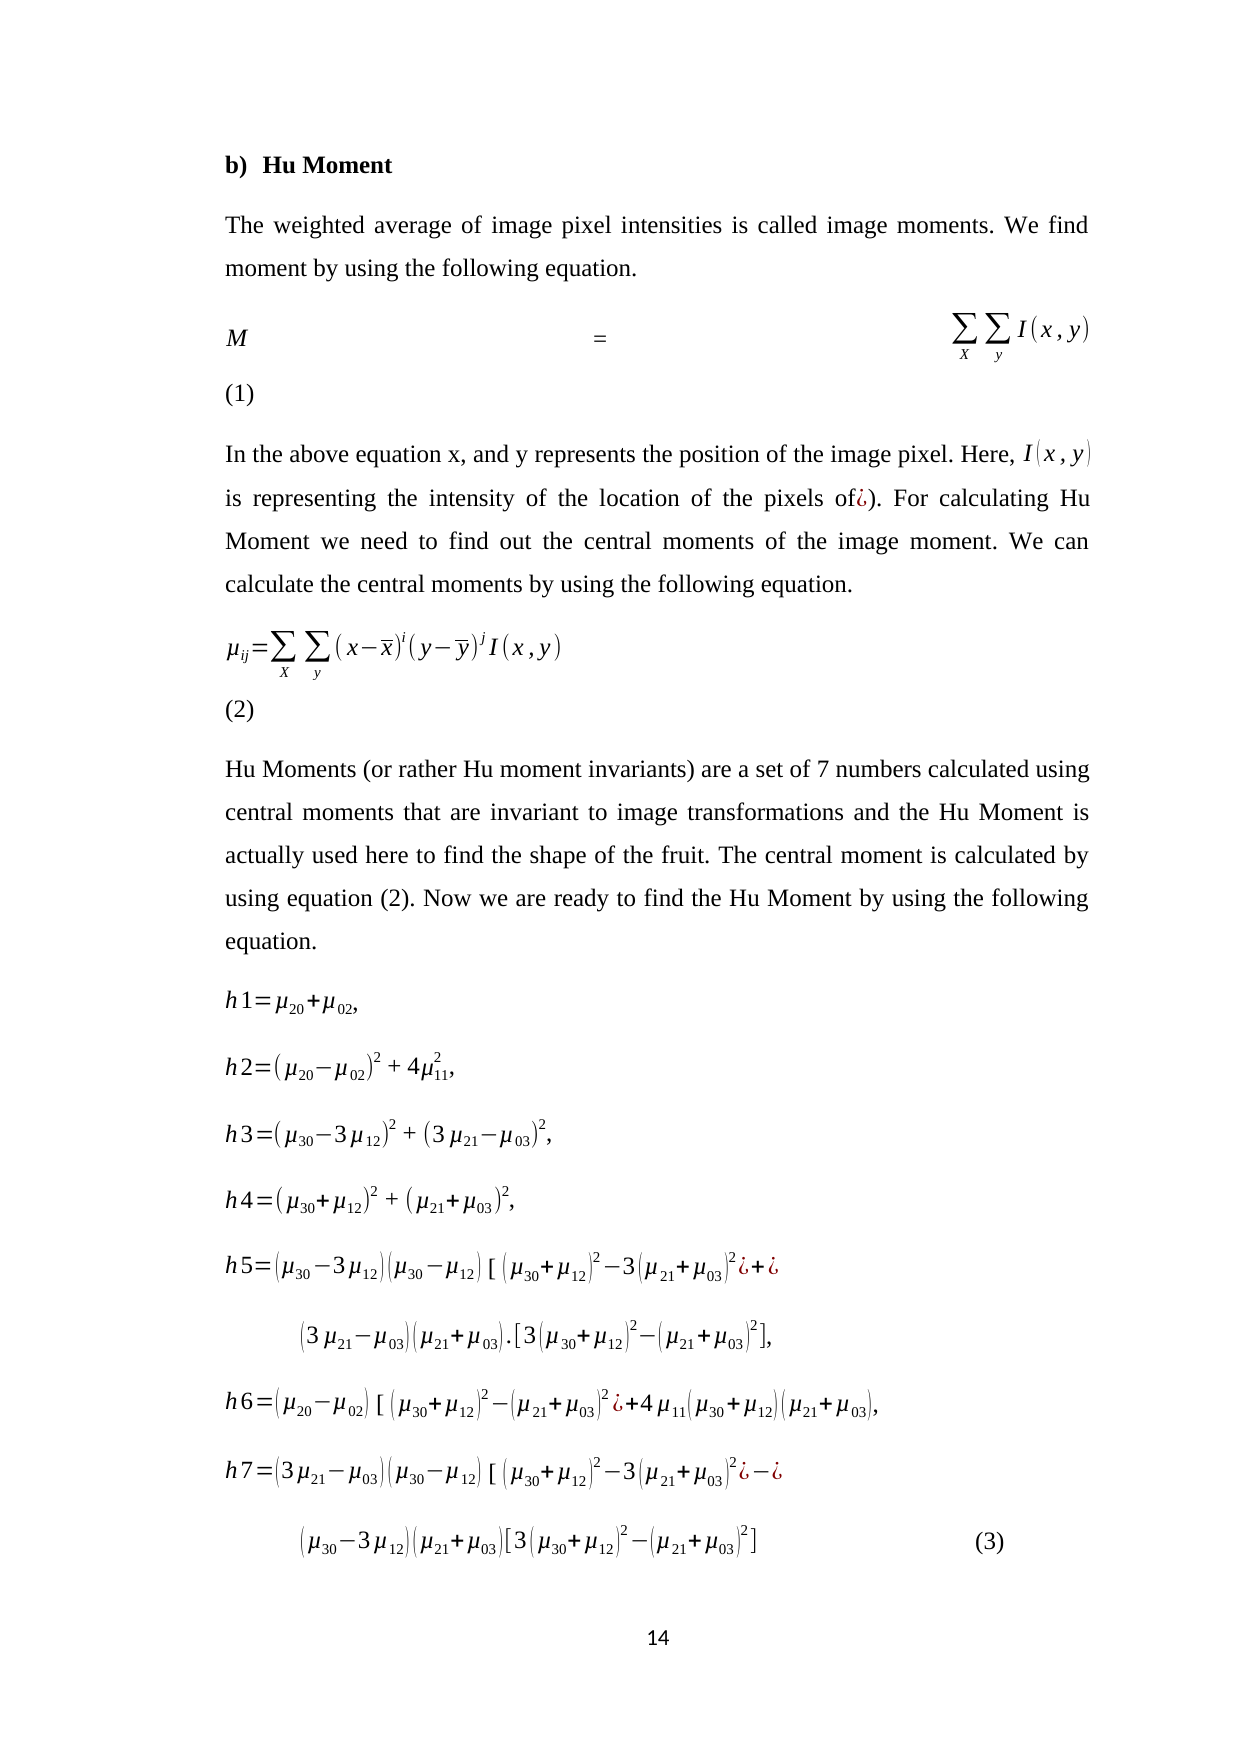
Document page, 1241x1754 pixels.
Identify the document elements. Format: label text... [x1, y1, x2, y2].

text , [225, 986, 1090, 1018]
text , [225, 1317, 1090, 1354]
text In the above equation x, and y represents the position of the image pixel. Here, is representing the intensity of the location of the pixels of). For calculating Hu Moment we need to find out the central moments of the image moment. We can calculate the central moments by using the following equation. [225, 438, 1090, 598]
text [ [225, 1248, 1090, 1286]
text + 4, [225, 1049, 1090, 1084]
text (3) [225, 1522, 1090, 1559]
text + , [225, 1182, 1090, 1217]
list Hu Moment [225, 150, 1090, 179]
text + , [225, 1115, 1090, 1151]
text The weighted average of image pixel intensities is called image moments. We find moment by using the following equation. [225, 210, 1090, 282]
text = (1) [225, 313, 1090, 407]
text [ [225, 1453, 1090, 1491]
text [ , [225, 1385, 1090, 1422]
text Hu Moments (or rather Hu moment invariants) are a set of 7 numbers calculated using central moments that are invariant to image transformations and the Hu Moment is actually used here to find the shape of the fruit. The central moment is calculated by using equation (2). Now we are ready to find the Hu Moment by using the following equation. [225, 754, 1090, 955]
text (2) [225, 629, 1090, 723]
